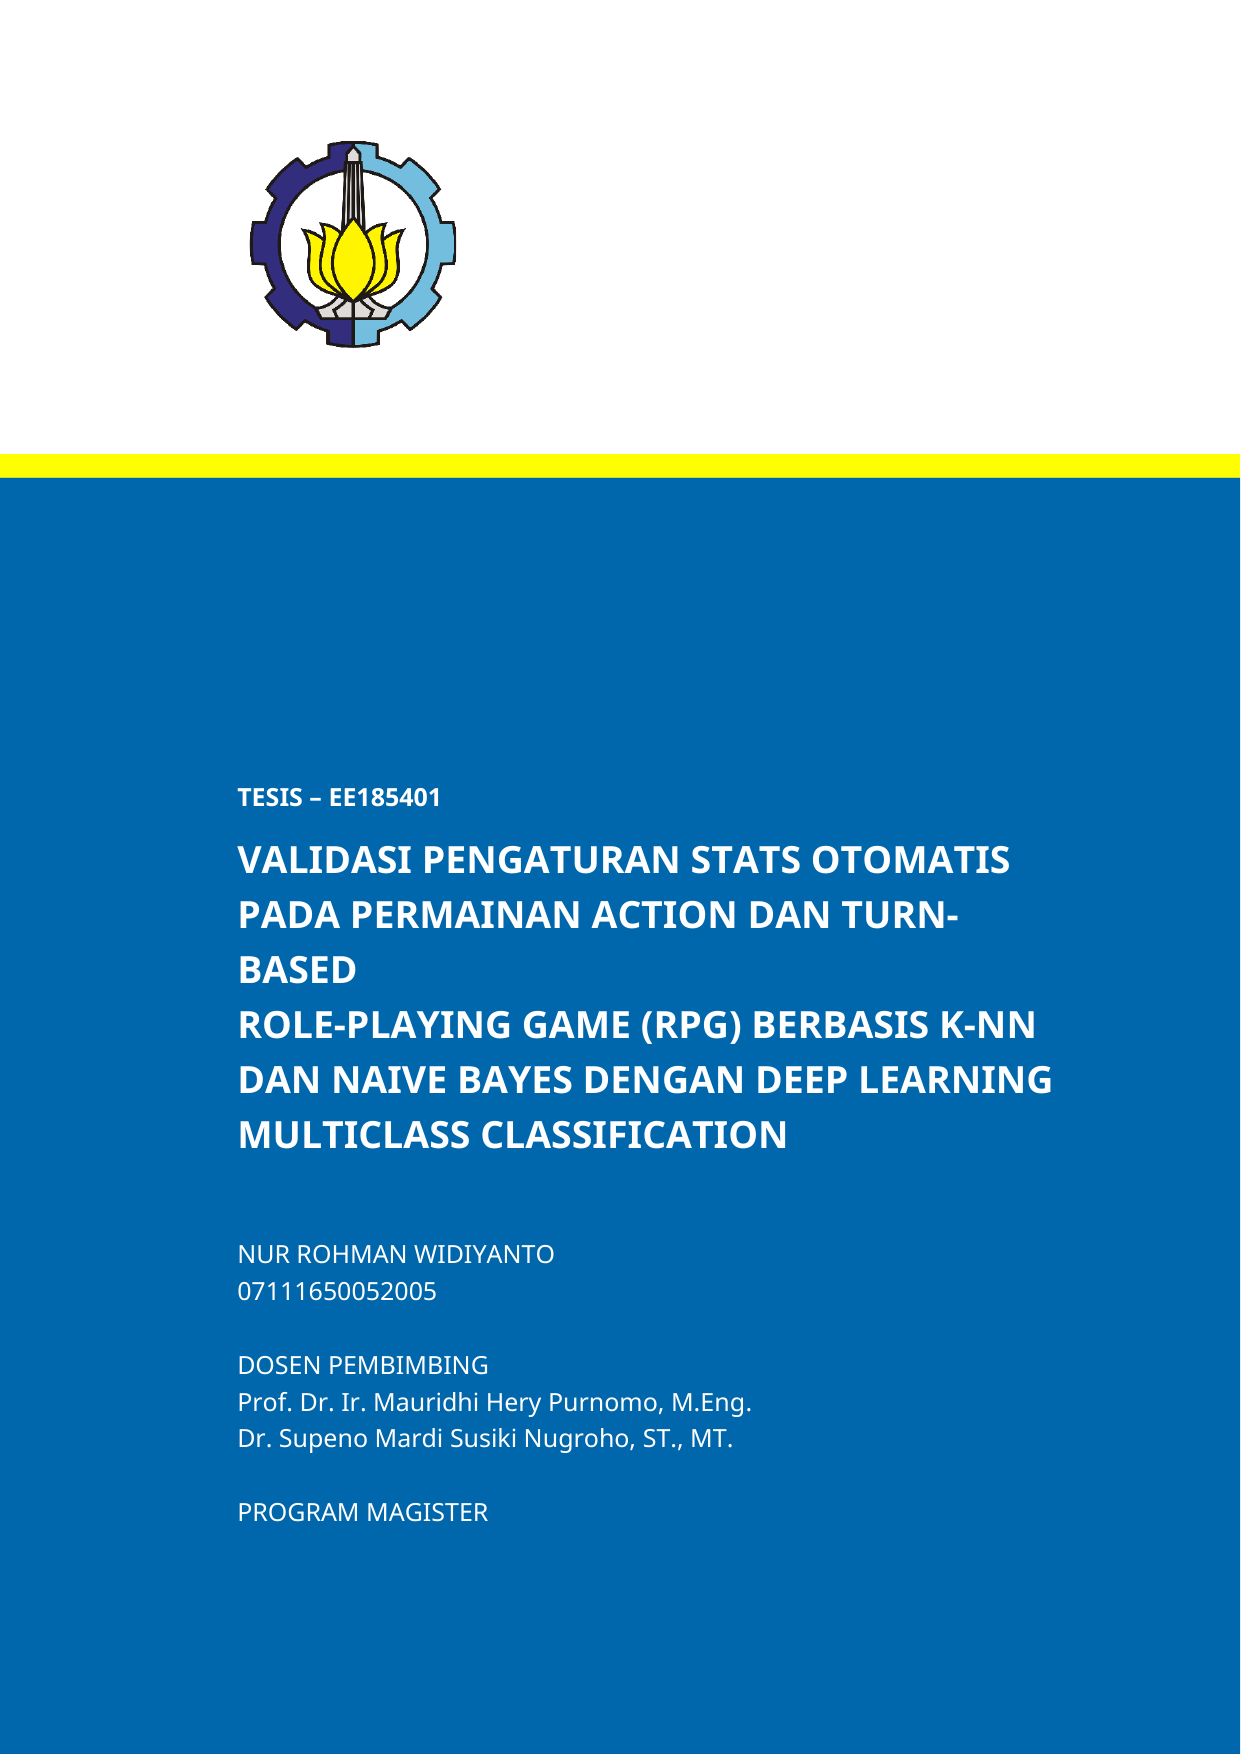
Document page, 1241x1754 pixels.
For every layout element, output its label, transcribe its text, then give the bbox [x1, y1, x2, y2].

text Prof. Dr. Ir. Mauridhi Hery Purnomo, M.Eng. [237, 1384, 1063, 1418]
text VALIDASI PENGATURAN STATS OTOMATIS PADA PERMAINAN ACTION DAN TURN-BASED ROLE-PLAYING GAME (RPG) BERBASIS K-NN DAN NAIVE BAYES DENGAN DEEP LEARNING MULTICLASS CLASSIFICATION [237, 833, 1063, 1159]
text PROGRAM MAGISTER [237, 1494, 1063, 1528]
text Dr. Supeno Mardi Susiki Nugroho, ST., MT. [237, 1421, 1063, 1455]
text DOSEN PEMBIMBING [237, 1347, 1063, 1381]
text TESIS – EE185401 [237, 779, 1063, 813]
text 07111650052005 [237, 1274, 1063, 1308]
text NUR ROHMAN WIDIYANTO [237, 1237, 1063, 1271]
picture [249, 141, 457, 348]
